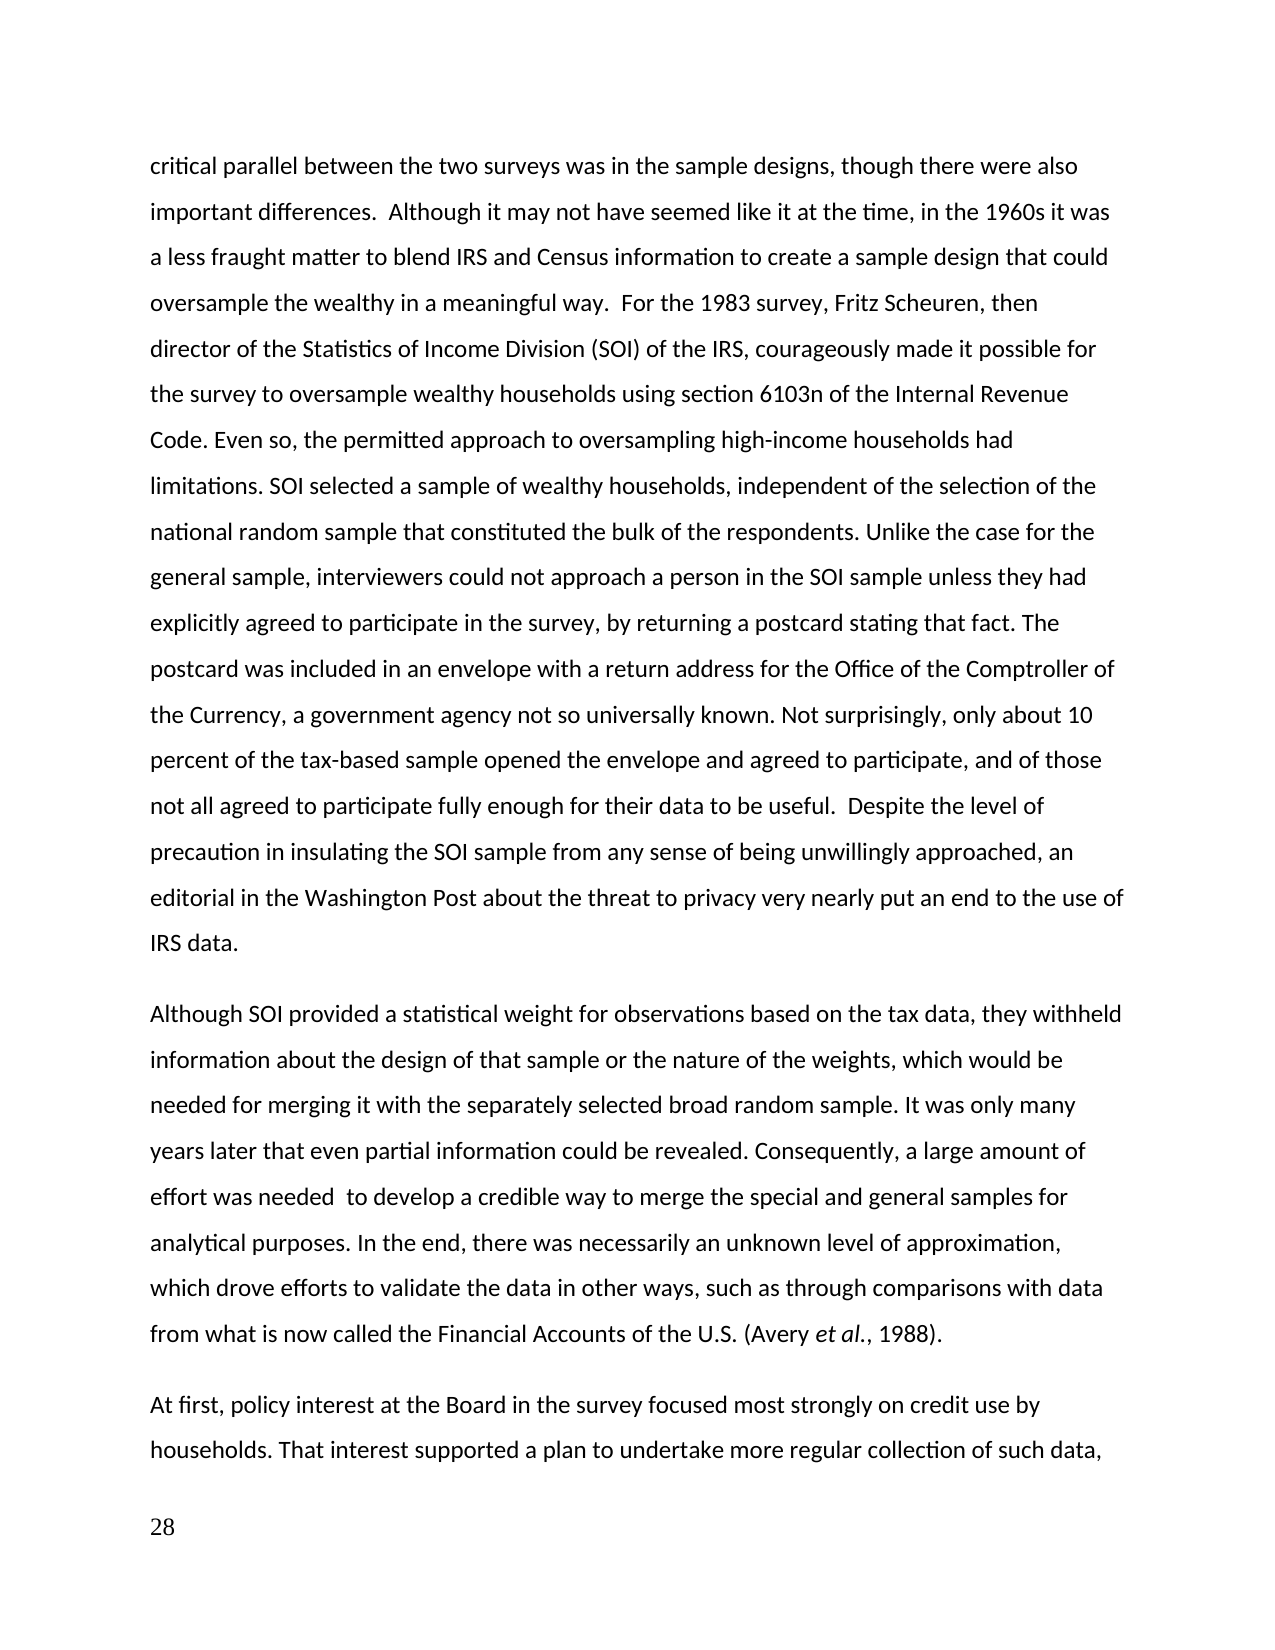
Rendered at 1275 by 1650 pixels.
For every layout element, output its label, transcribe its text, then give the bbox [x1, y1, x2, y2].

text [150, 1389, 1125, 1465]
text Although SOI provided a statistical weight for observations based on the tax data, they withheld information about the design of that sample or the nature of the weights, which would be needed for merging it with the separately selected broad random sample. It was only many years later that even partial information could be revealed. Consequently, a large amount of effort was needed to develop a credible way to merge the special and general samples for analytical purposes. In the end, there was necessarily an unknown level of approximation, which drove efforts to validate the data in other ways, such as through comparisons with data from what is now called the Financial Accounts of the U.S. (Avery et al., 1988). [150, 998, 1125, 1349]
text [150, 150, 1125, 958]
